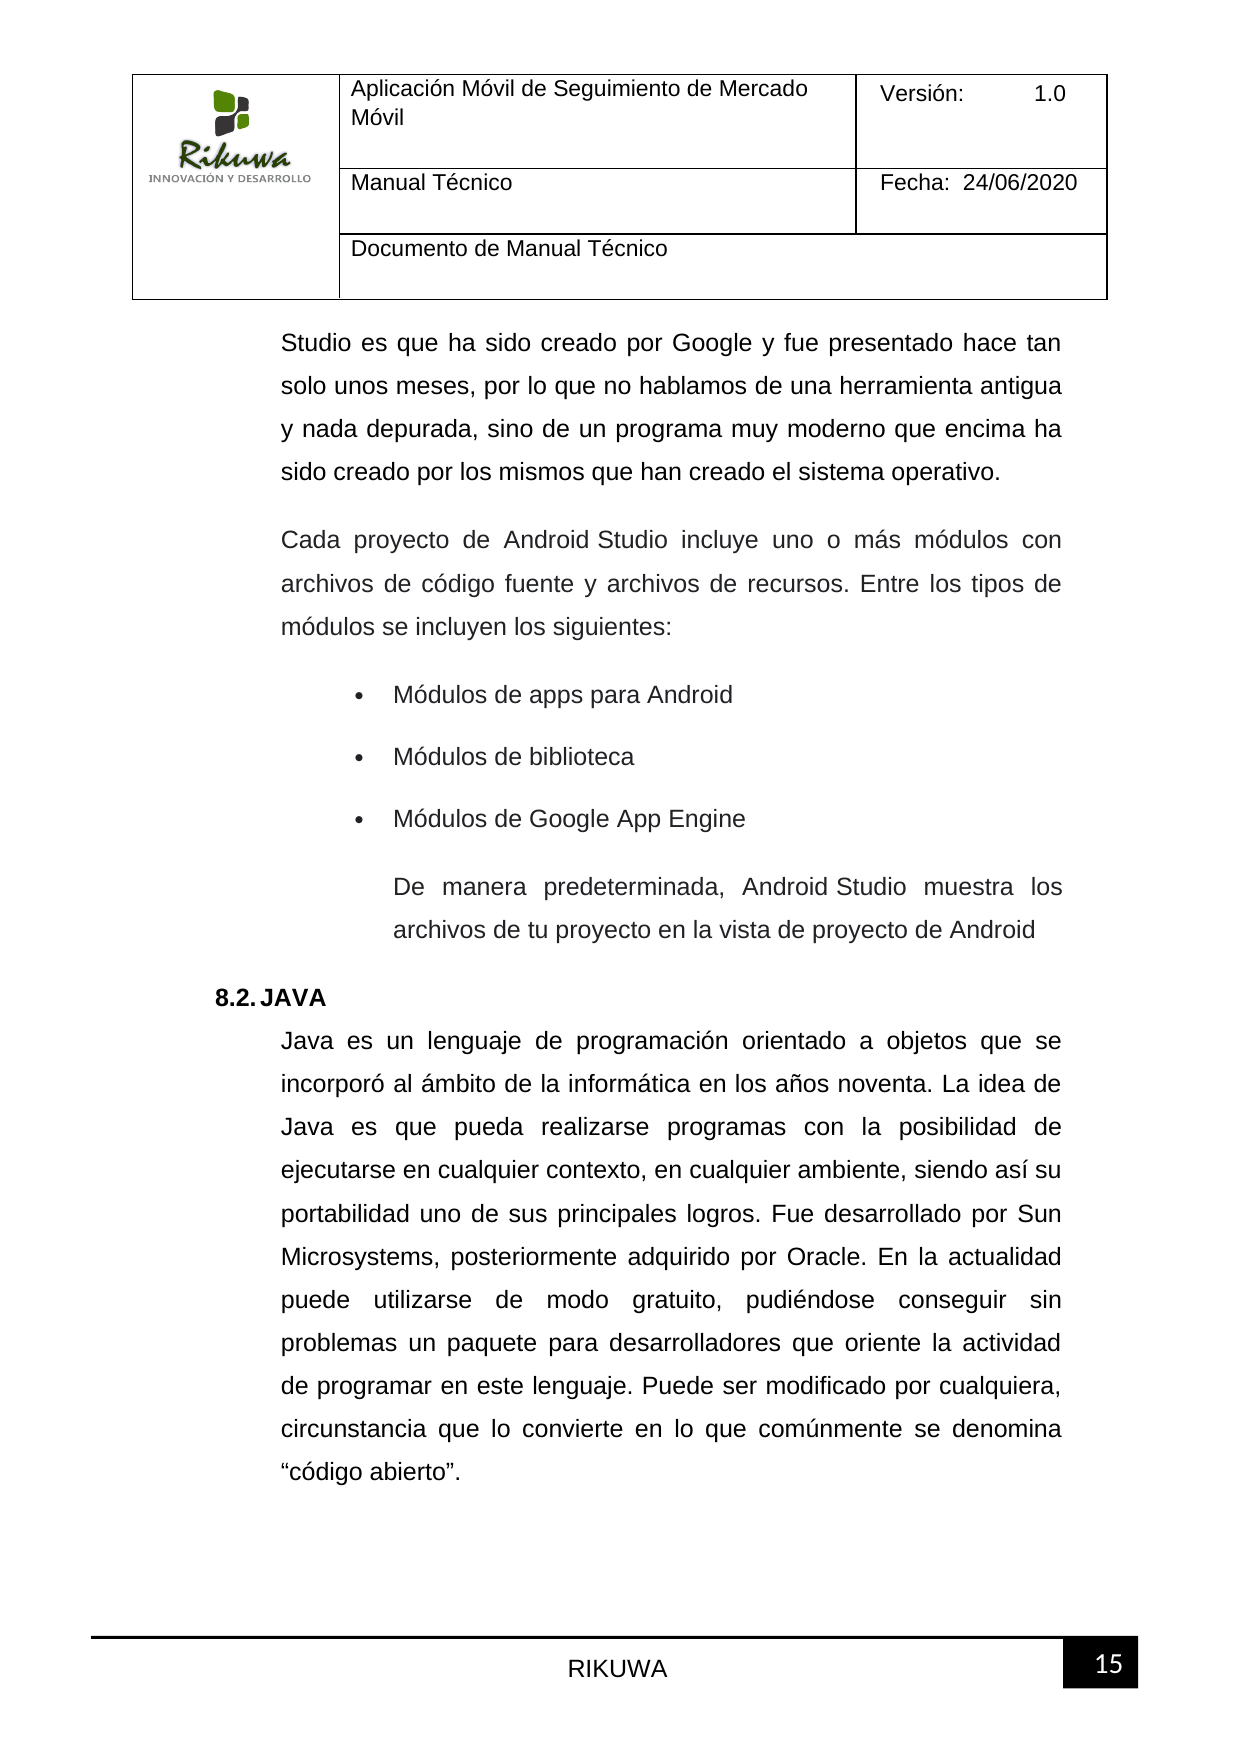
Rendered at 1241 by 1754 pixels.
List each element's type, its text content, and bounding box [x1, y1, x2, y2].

text Cada proyecto de Android Studio incluye uno o más módulos con archivos de código fuente y archivos de recursos. Entre los tipos de módulos se incluyen los siguientes: [281, 526, 1063, 641]
text JAVA [215, 983, 1063, 1012]
list Módulos de biblioteca [355, 742, 1063, 771]
picture [143, 75, 313, 190]
list Módulos de apps para Android [355, 680, 1063, 709]
text Java es un lenguaje de programación orientado a objetos que se incorporó al ámbito de la informática en los años noventa. La idea de Java es que pueda realizarse programas con la posibilidad de ejecutarse en cualquier contexto, en cualquier ambiente, siendo así su portabilidad uno de sus principales logros. Fue desarrollado por Sun Microsystems, posteriormente adquirido por Oracle. En la actualidad puede utilizarse de modo gratuito, pudiéndose conseguir sin problemas un paquete para desarrolladores que oriente la actividad de programar en este lenguaje. Puede ser modificado por cualquiera, circunstancia que lo convierte en lo que comúnmente se denomina “código abierto”. [281, 1026, 1063, 1486]
list Módulos de Google App Engine [355, 804, 1063, 832]
text De manera predeterminada, Android Studio muestra los archivos de tu proyecto en la vista de proyecto de Android [393, 872, 1063, 944]
